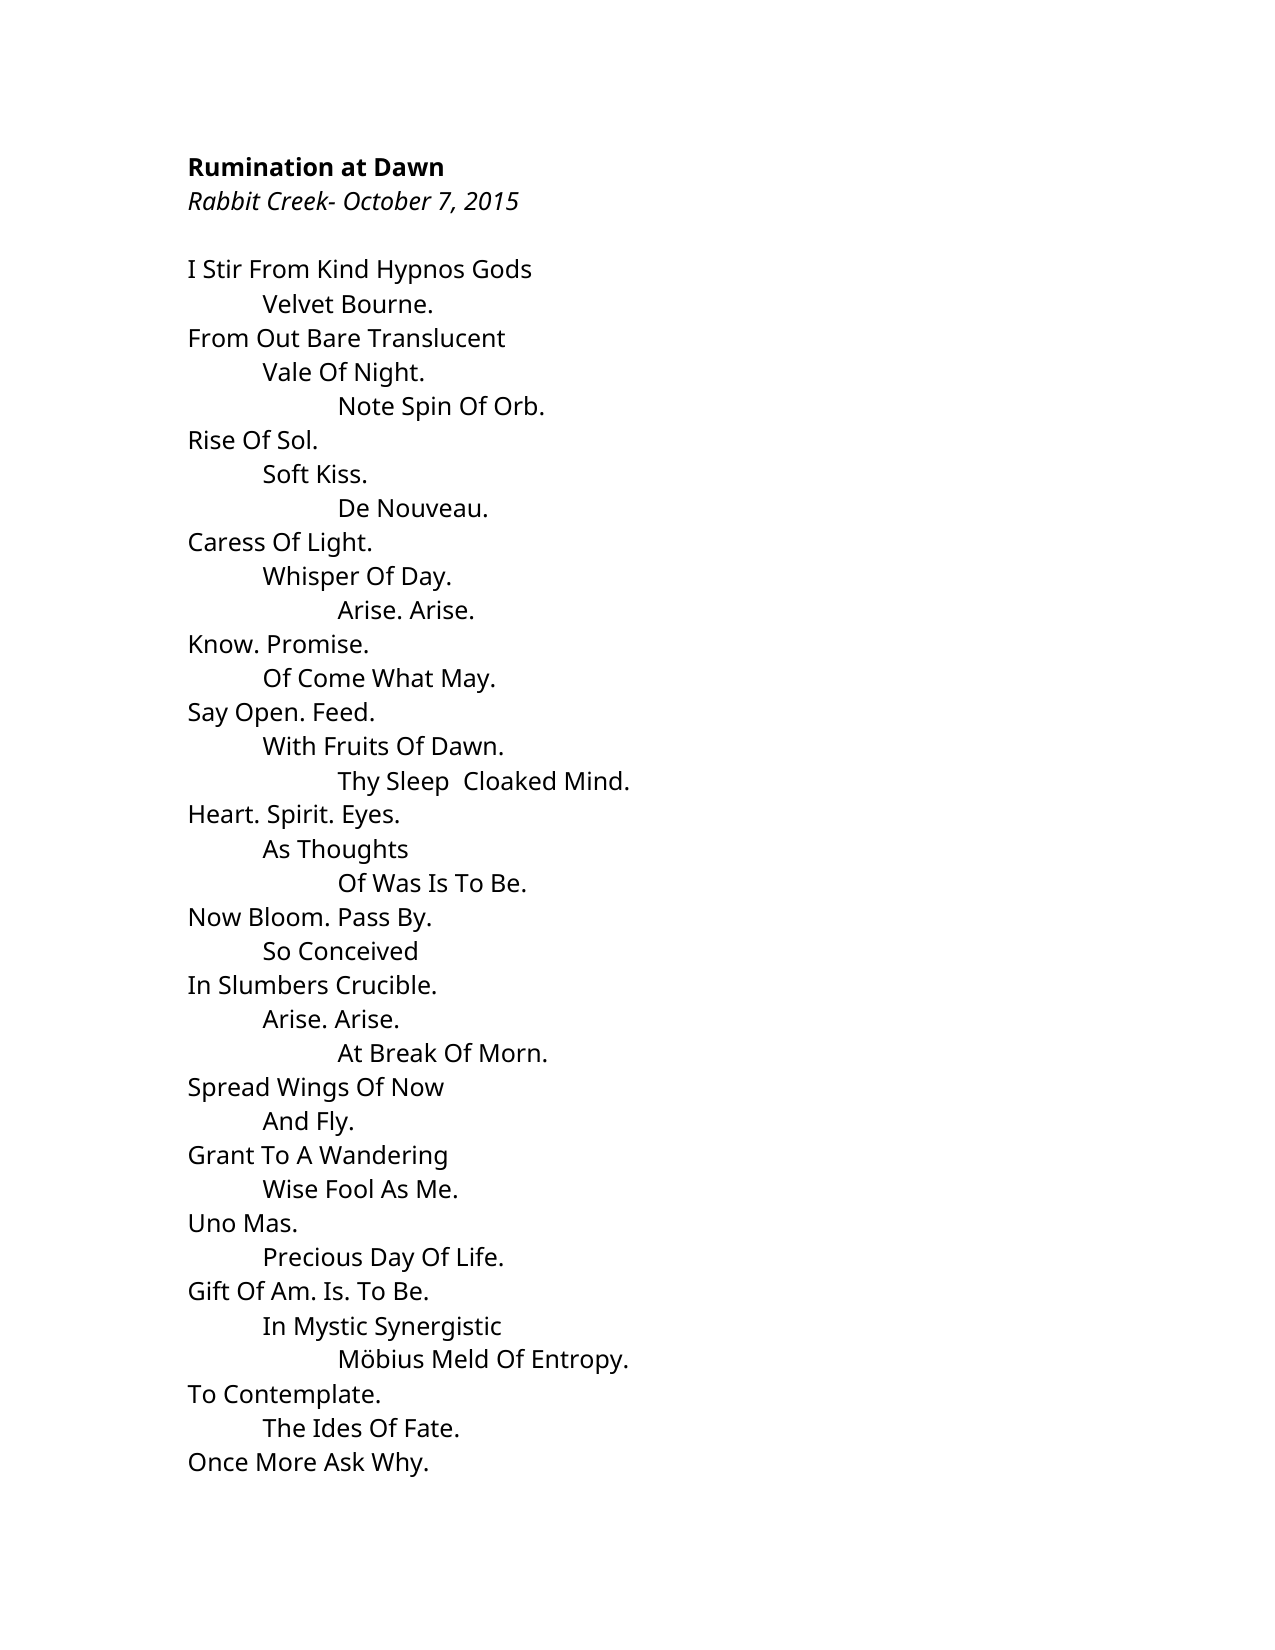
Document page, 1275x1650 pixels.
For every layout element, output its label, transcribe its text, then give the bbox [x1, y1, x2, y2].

text Soft Kiss. [187, 457, 1087, 491]
text Gift Of Am. Is. To Be. [187, 1274, 1087, 1308]
text Velvet Bourne. [187, 286, 1087, 320]
text Caress Of Light. [187, 525, 1087, 559]
text Spread Wings Of Now [187, 1070, 1087, 1104]
text De Nouveau. [262, 491, 1087, 525]
text In Slumbers Crucible. [187, 967, 1087, 1002]
text I Stir From Kind Hypnos Gods [187, 252, 1087, 286]
text Whisper Of Day. [187, 559, 1087, 593]
text To Contemplate. [187, 1376, 1087, 1410]
text So Conceived [187, 933, 1087, 967]
text Precious Day Of Life. [187, 1240, 1087, 1274]
text At Break Of Morn. [262, 1036, 1087, 1070]
text Rumination at Dawn [187, 150, 1087, 184]
text And Fly. [187, 1104, 1087, 1138]
text In Mystic Synergistic [187, 1308, 1087, 1342]
text Rabbit Creek- October 7, 2015 [187, 184, 1087, 218]
text Arise. Arise. [262, 593, 1087, 627]
text Uno Mas. [187, 1206, 1087, 1240]
text Arise. Arise. [187, 1002, 1087, 1036]
text Note Spin Of Orb. [262, 388, 1087, 422]
text Of Was Is To Be. [262, 865, 1087, 899]
text The Ides Of Fate. [187, 1410, 1087, 1444]
text Heart. Spirit. Eyes. [187, 797, 1087, 831]
text Rise Of Sol. [187, 422, 1087, 457]
text Once More Ask Why. [187, 1444, 1087, 1478]
text From Out Bare Translucent [187, 320, 1087, 354]
text Of Come What May. [187, 661, 1087, 695]
text Know. Promise. [187, 627, 1087, 661]
text Now Bloom. Pass By. [187, 899, 1087, 933]
text With Fruits Of Dawn. [187, 729, 1087, 763]
text As Thoughts [187, 831, 1087, 865]
text Möbius Meld Of Entropy. [262, 1342, 1087, 1376]
text Vale Of Night. [187, 354, 1087, 388]
text Wise Fool As Me. [187, 1172, 1087, 1206]
text Say Open. Feed. [187, 695, 1087, 729]
text Grant To A Wandering [187, 1138, 1087, 1172]
text Thy Sleep Cloaked Mind. [262, 763, 1087, 797]
